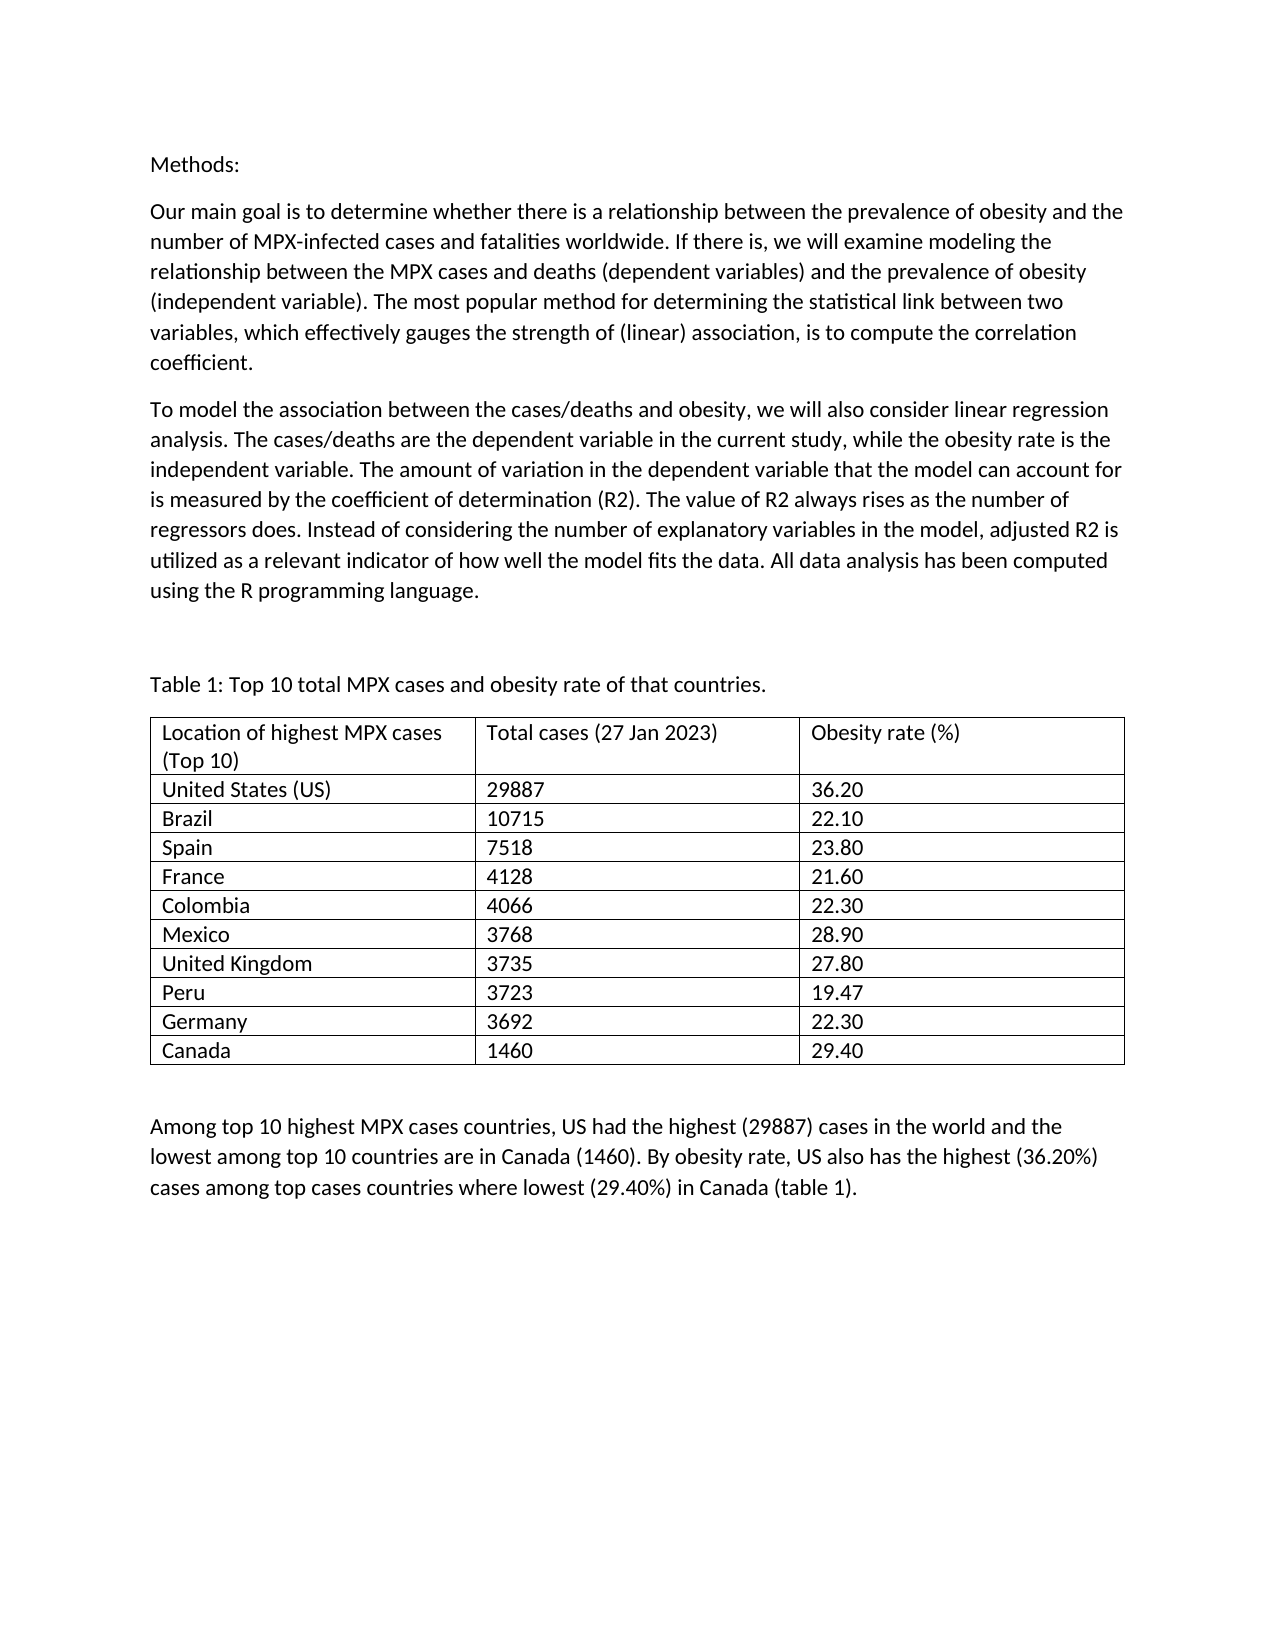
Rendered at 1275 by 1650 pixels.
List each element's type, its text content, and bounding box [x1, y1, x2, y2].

text Among top 10 highest MPX cases countries, US had the highest (29887) cases in the world and the lowest among top 10 countries are in Canada (1460). By obesity rate, US also has the highest (36.20%) cases among top cases countries where lowest (29.40%) in Canada (table 1). [150, 1112, 1125, 1201]
table_cell 22.30 [800, 891, 1124, 919]
table_cell 3692 [476, 1007, 799, 1035]
table_cell Colombia [151, 891, 475, 919]
table_cell 10715 [476, 804, 799, 832]
table_cell 4066 [476, 891, 799, 919]
table_cell 3768 [476, 920, 799, 948]
table_cell 29.40 [800, 1036, 1124, 1064]
table_cell 3735 [476, 949, 799, 977]
table_header Total cases (27 Jan 2023) [476, 718, 799, 774]
table_cell Germany [151, 1007, 475, 1035]
table_cell 21.60 [800, 862, 1124, 890]
table_cell 27.80 [800, 949, 1124, 977]
table_cell Canada [151, 1036, 475, 1064]
table_cell 22.10 [800, 804, 1124, 832]
table_cell 36.20 [800, 775, 1124, 803]
text Our main goal is to determine whether there is a relationship between the prevalence of obesity and the number of MPX-infected cases and fatalities worldwide. If there is, we will examine modeling the relationship between the MPX cases and deaths (dependent variables) and the prevalence of obesity (independent variable). The most popular method for determining the statistical link between two variables, which effectively gauges the strength of (linear) association, is to compute the correlation coefficient. [150, 197, 1125, 376]
table_cell United Kingdom [151, 949, 475, 977]
text Table 1: Top 10 total MPX cases and obesity rate of that countries. [150, 670, 1125, 698]
table_cell 7518 [476, 833, 799, 861]
table_cell Brazil [151, 804, 475, 832]
table_cell Spain [151, 833, 475, 861]
table_header Obesity rate (%) [800, 718, 1124, 774]
table_cell 22.30 [800, 1007, 1124, 1035]
table_cell 23.80 [800, 833, 1124, 861]
table_cell Peru [151, 978, 475, 1006]
table_cell 1460 [476, 1036, 799, 1064]
table_cell United States (US) [151, 775, 475, 803]
table_cell 28.90 [800, 920, 1124, 948]
text Methods: [150, 150, 1125, 178]
table_header Location of highest MPX cases (Top 10) [151, 718, 475, 774]
table_cell Mexico [151, 920, 475, 948]
table_cell 29887 [476, 775, 799, 803]
table_cell 3723 [476, 978, 799, 1006]
table_cell 19.47 [800, 978, 1124, 1006]
text To model the association between the cases/deaths and obesity, we will also consider linear regression analysis. The cases/deaths are the dependent variable in the current study, while the obesity rate is the independent variable. The amount of variation in the dependent variable that the model can account for is measured by the coefficient of determination (R2). The value of R2 always rises as the number of regressors does. Instead of considering the number of explanatory variables in the model, adjusted R2 is utilized as a relevant indicator of how well the model fits the data. All data analysis has been computed using the R programming language. [150, 395, 1125, 604]
table_cell France [151, 862, 475, 890]
table_cell 4128 [476, 862, 799, 890]
